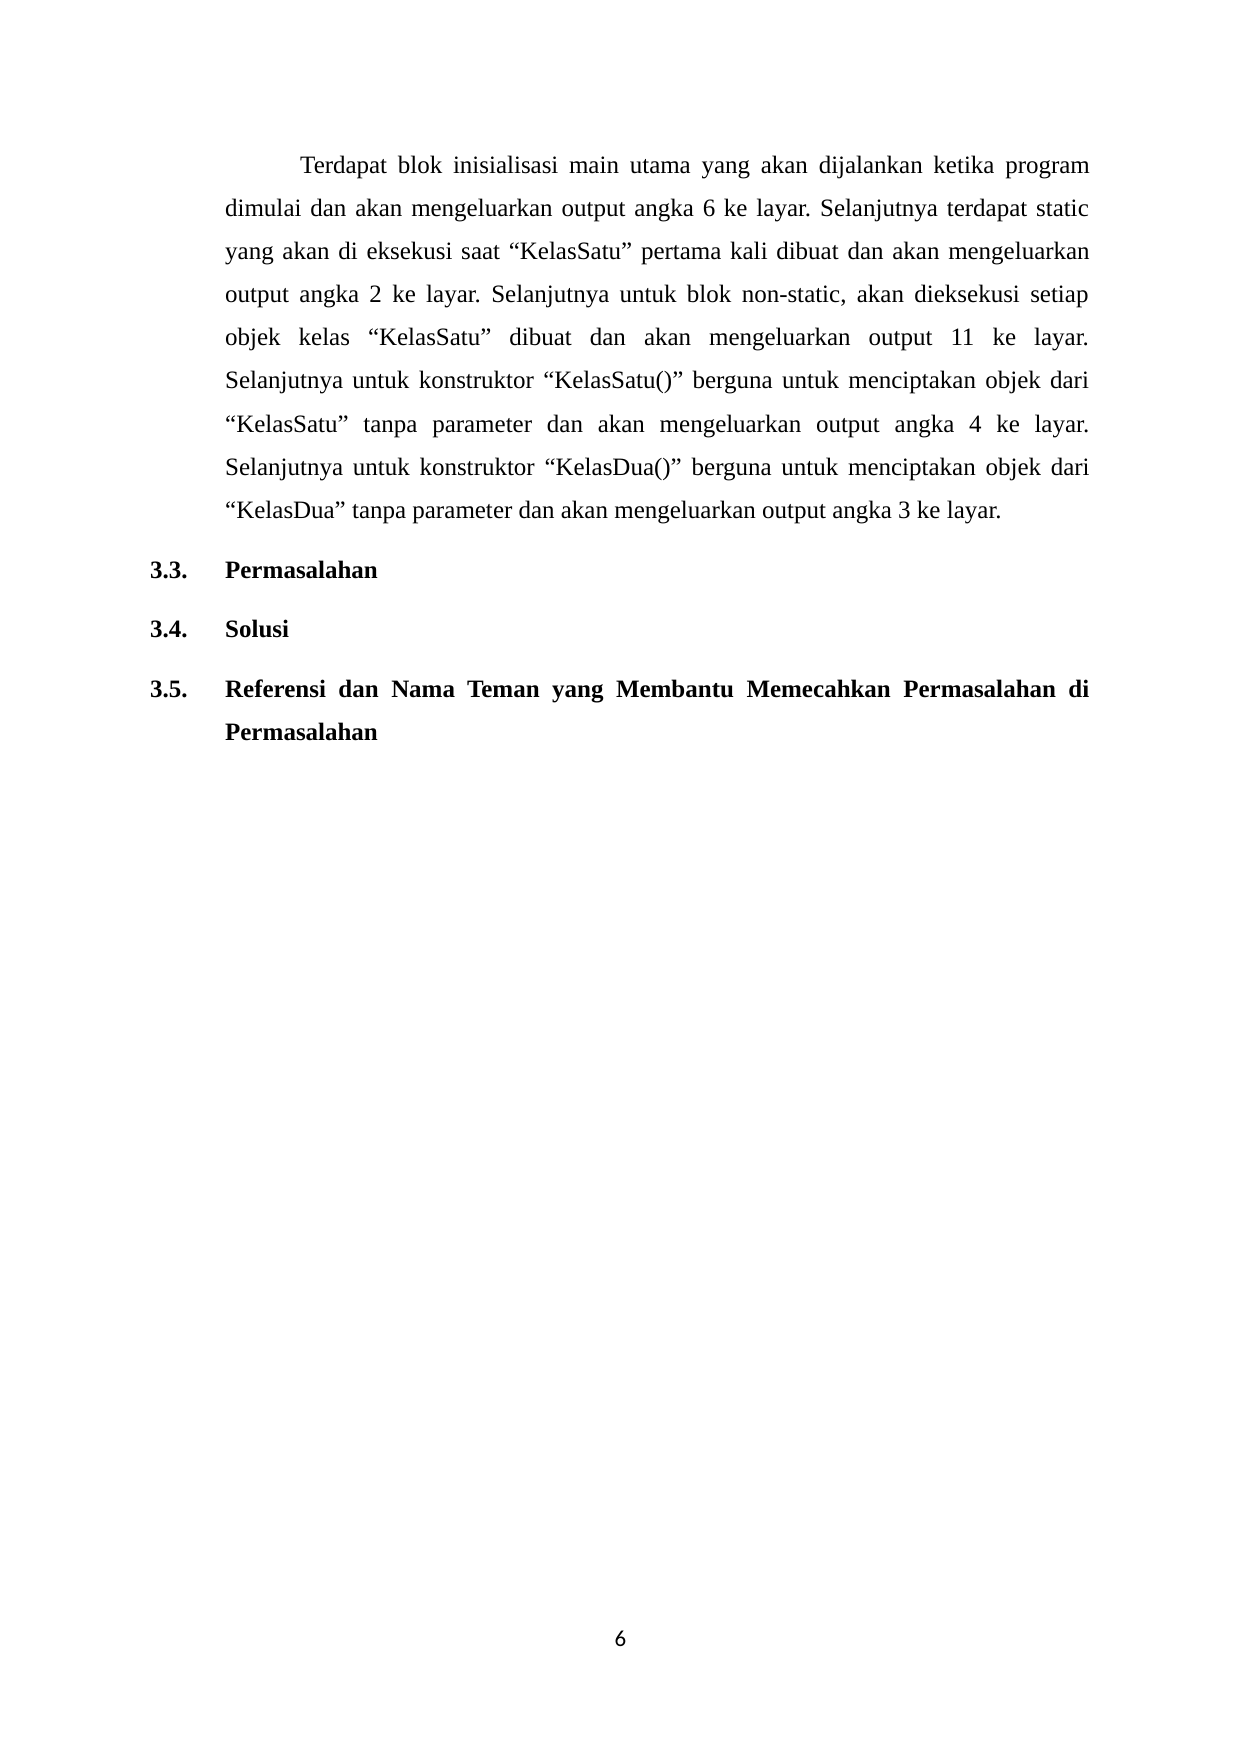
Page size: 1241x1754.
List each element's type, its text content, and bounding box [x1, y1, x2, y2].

subtitle Permasalahan [150, 555, 1090, 583]
subtitle Solusi [150, 614, 1090, 643]
text Terdapat blok inisialisasi main utama yang akan dijalankan ketika program dimulai dan akan mengeluarkan output angka 6 ke layar. Selanjutnya terdapat static yang akan di eksekusi saat “KelasSatu” pertama kali dibuat dan akan mengeluarkan output angka 2 ke layar. Selanjutnya untuk blok non-static, akan dieksekusi setiap objek kelas “KelasSatu” dibuat dan akan mengeluarkan output 11 ke layar. Selanjutnya untuk konstruktor “KelasSatu()” berguna untuk menciptakan objek dari “KelasSatu” tanpa parameter dan akan mengeluarkan output angka 4 ke layar. Selanjutnya untuk konstruktor “KelasDua()” berguna untuk menciptakan objek dari “KelasDua” tanpa parameter dan akan mengeluarkan output angka 3 ke layar. [225, 150, 1090, 524]
subtitle Referensi dan Nama Teman yang Membantu Memecahkan Permasalahan di Permasalahan [150, 674, 1090, 746]
